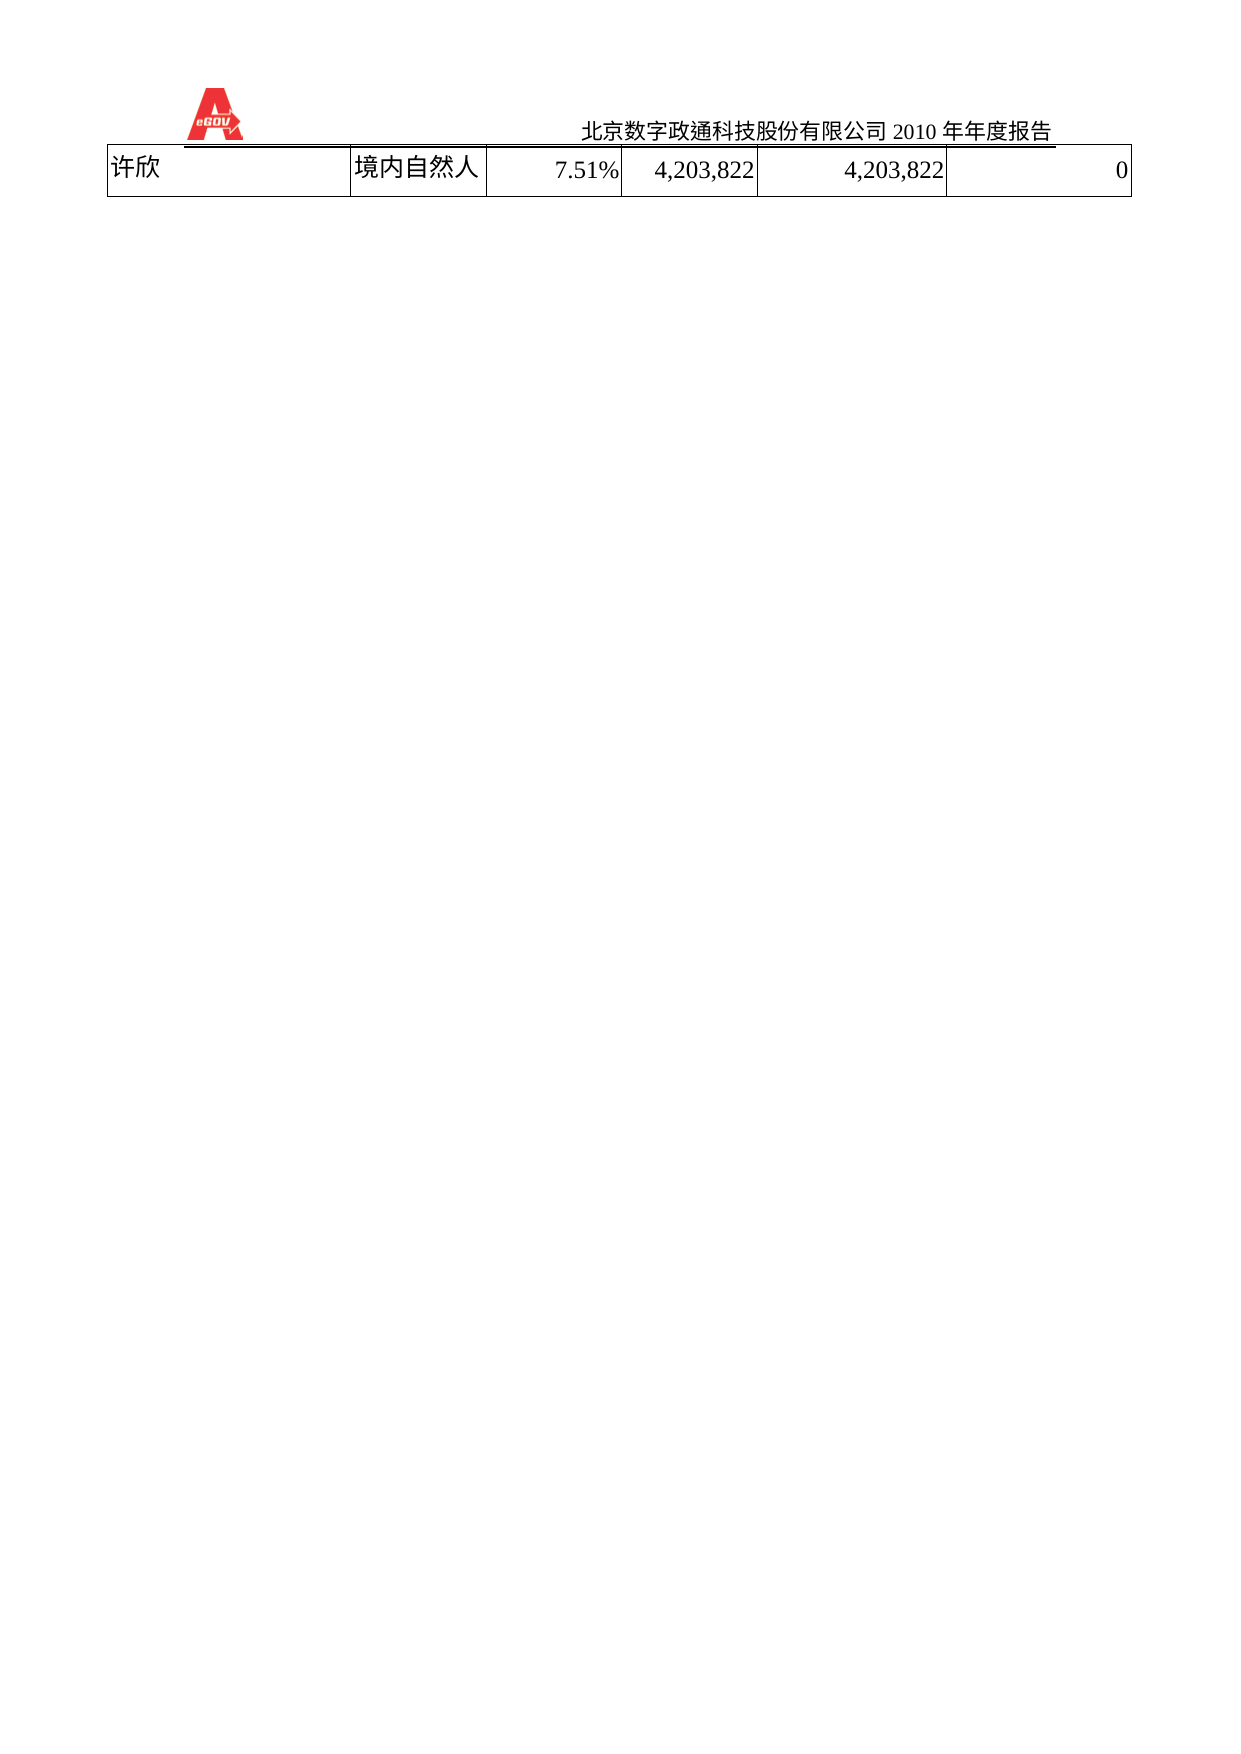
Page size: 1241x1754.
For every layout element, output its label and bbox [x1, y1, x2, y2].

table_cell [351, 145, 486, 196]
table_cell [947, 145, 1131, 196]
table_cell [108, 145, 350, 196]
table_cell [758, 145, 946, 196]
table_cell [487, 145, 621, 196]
picture [187, 88, 243, 140]
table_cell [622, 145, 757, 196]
